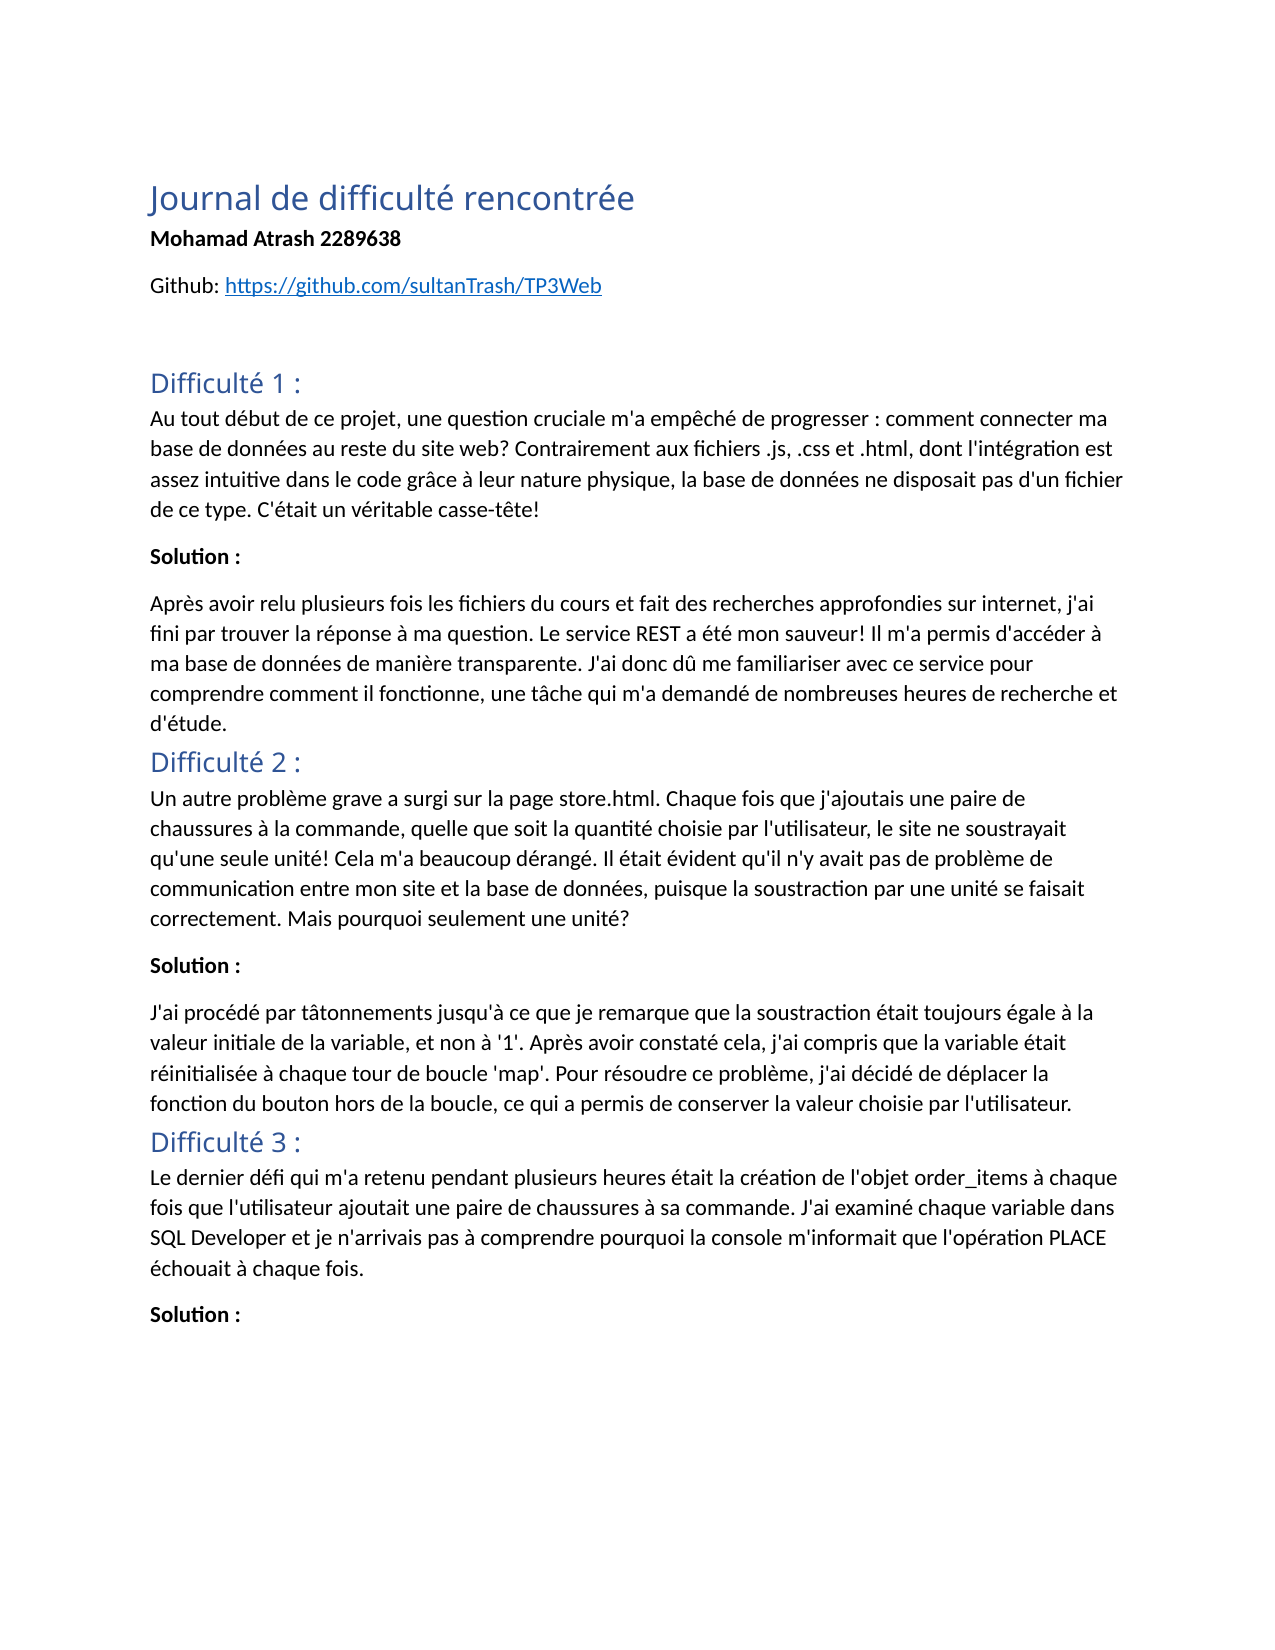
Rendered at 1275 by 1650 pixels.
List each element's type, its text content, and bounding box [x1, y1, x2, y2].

text Mohamad Atrash 2289638 [150, 224, 1125, 252]
text Solution : [150, 1301, 1125, 1329]
subtitle Difficulté 3 : [150, 1123, 1125, 1160]
text Au tout début de ce projet, une question cruciale m'a empêché de progresser : comment connecter ma base de données au reste du site web? Contrairement aux fichiers .js, .css et .html, dont l'intégration est assez intuitive dans le code grâce à leur nature physique, la base de données ne disposait pas d'un fichier de ce type. C'était un véritable casse-tête! [150, 404, 1125, 523]
text Un autre problème grave a surgi sur la page store.html. Chaque fois que j'ajoutais une paire de chaussures à la commande, quelle que soit la quantité choisie par l'utilisateur, le site ne soustrayait qu'une seule unité! Cela m'a beaucoup dérangé. Il était évident qu'il n'y avait pas de problème de communication entre mon site et la base de données, puisque la soustraction par une unité se faisait correctement. Mais pourquoi seulement une unité? [150, 784, 1125, 933]
text Solution : [150, 951, 1125, 979]
subtitle Journal de difficulté rencontrée [150, 175, 1125, 220]
text Solution : [150, 542, 1125, 570]
subtitle Difficulté 1 : [150, 364, 1125, 401]
text Github: https://github.com/sultanTrash/TP3Web [150, 271, 1125, 299]
subtitle Difficulté 2 : [150, 744, 1125, 781]
subtitle Après avoir relu plusieurs fois les fichiers du cours et fait des recherches approfondies sur internet, j'ai fini par trouver la réponse à ma question. Le service REST a été mon sauveur! Il m'a permis d'accéder à ma base de données de manière transparente. J'ai donc dû me familiariser avec ce service pour comprendre comment il fonctionne, une tâche qui m'a demandé de nombreuses heures de recherche et d'étude. [150, 589, 1125, 738]
text Le dernier défi qui m'a retenu pendant plusieurs heures était la création de l'objet order_items à chaque fois que l'utilisateur ajoutait une paire de chaussures à sa commande. J'ai examiné chaque variable dans SQL Developer et je n'arrivais pas à comprendre pourquoi la console m'informait que l'opération PLACE échouait à chaque fois. [150, 1163, 1125, 1282]
subtitle J'ai procédé par tâtonnements jusqu'à ce que je remarque que la soustraction était toujours égale à la valeur initiale de la variable, et non à '1'. Après avoir constaté cela, j'ai compris que la variable était réinitialisée à chaque tour de boucle 'map'. Pour résoudre ce problème, j'ai décidé de déplacer la fonction du bouton hors de la boucle, ce qui a permis de conserver la valeur choisie par l'utilisateur. [150, 998, 1125, 1117]
